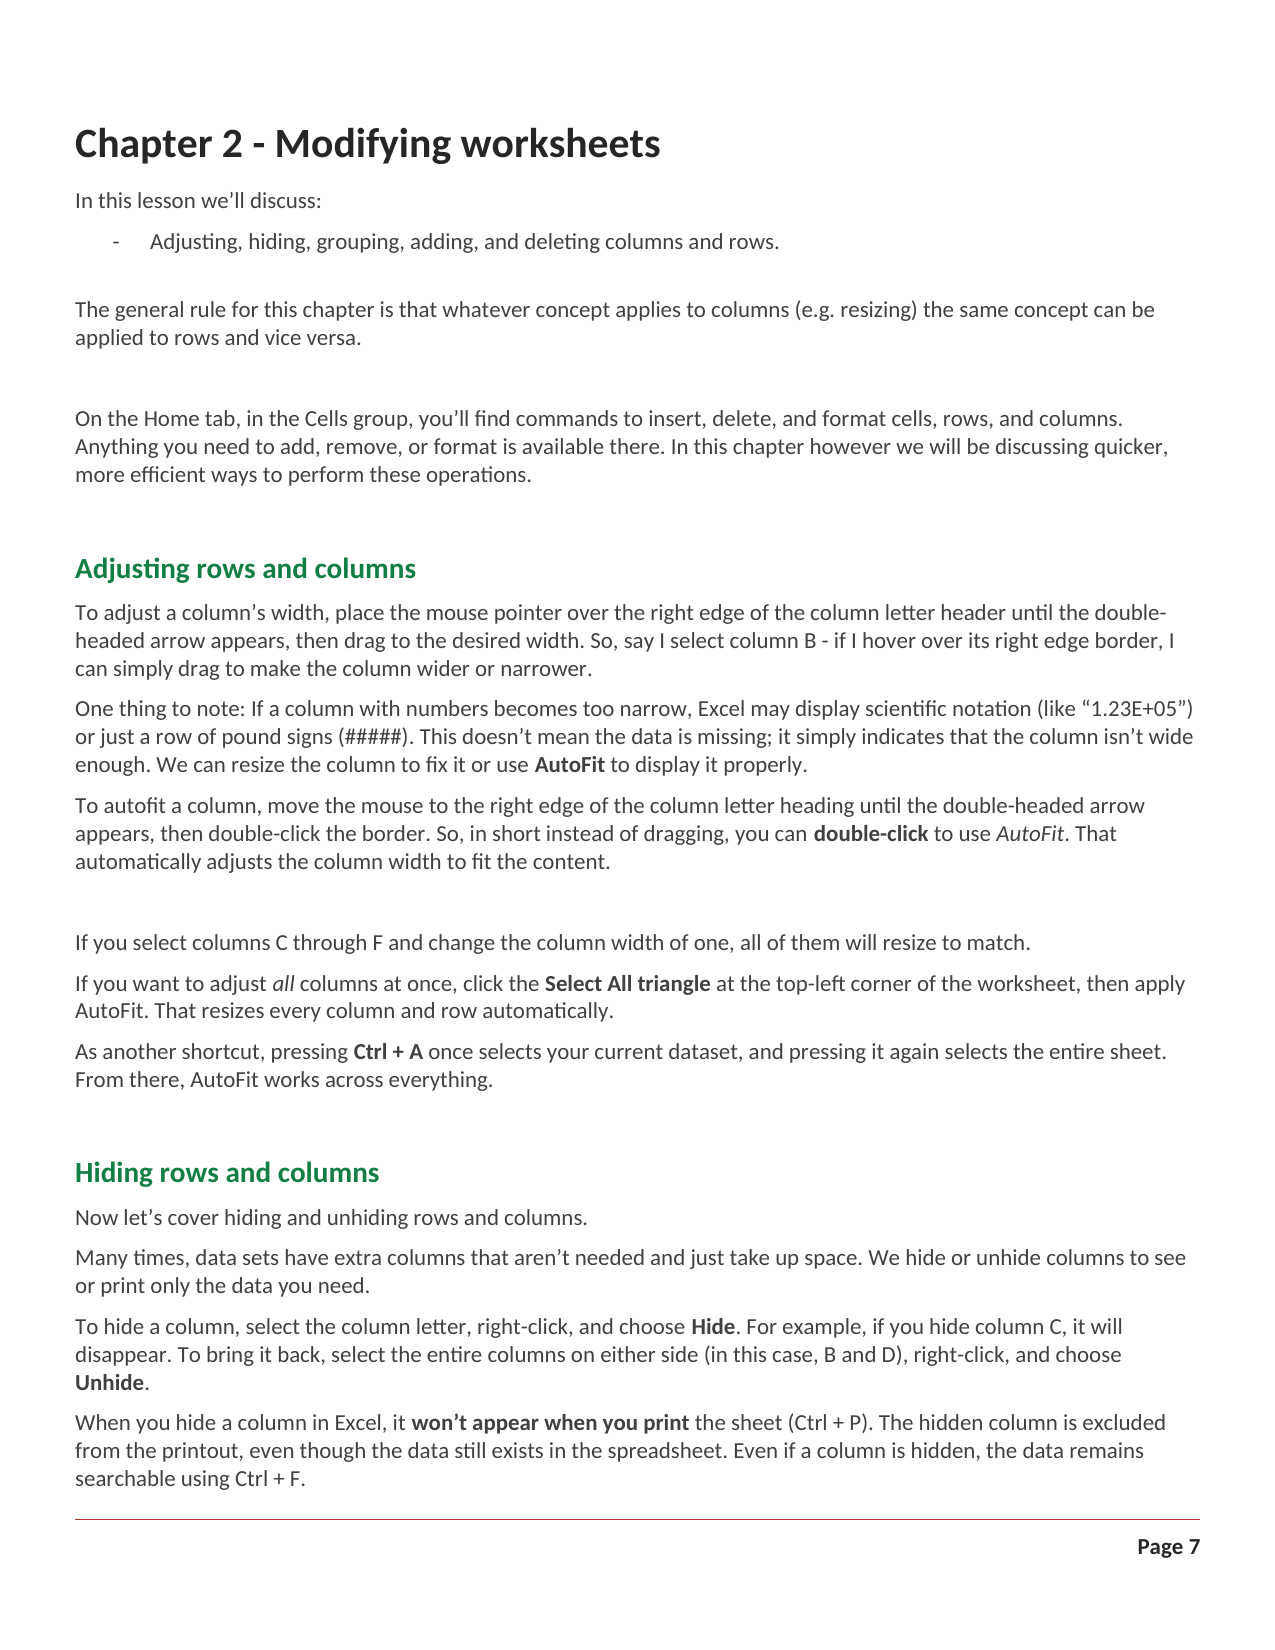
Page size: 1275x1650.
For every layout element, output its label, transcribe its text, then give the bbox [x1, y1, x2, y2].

text The general rule for this chapter is that whatever concept applies to columns (e.g. resizing) the same concept can be applied to rows and vice versa. [75, 295, 1200, 351]
text If you want to adjust all columns at once, click the Select All triangle at the top-left corner of the worksheet, then apply AutoFit. That resizes every column and row automatically. [75, 969, 1200, 1025]
text As another shortcut, pressing Ctrl + A once selects your current dataset, and pressing it again selects the entire sheet. From there, AutoFit works across everything. [75, 1037, 1200, 1093]
text In this lesson we’ll discuss: [75, 186, 1200, 214]
subtitle Hiding rows and columns [75, 1154, 1200, 1190]
text Now let’s cover hiding and unhiding rows and columns. [75, 1203, 1200, 1231]
subtitle Adjusting rows and columns [75, 550, 1200, 585]
subtitle Chapter 2 - Modifying worksheets [75, 117, 1200, 167]
text When you hide a column in Excel, it won’t appear when you print the sheet (Ctrl + P). The hidden column is excluded from the printout, even though the data still exists in the spreadsheet. Even if a column is hidden, the data remains searchable using Ctrl + F. [75, 1408, 1200, 1492]
text Many times, data sets have extra columns that aren’t needed and just take up space. We hide or unhide columns to see or print only the data you need. [75, 1243, 1200, 1299]
text To adjust a column’s width, place the mouse pointer over the right edge of the column letter header until the double-headed arrow appears, then drag to the desired width. So, say I select column B - if I hover over its right edge border, I can simply drag to make the column wider or narrower. [75, 598, 1200, 682]
text To hide a column, select the column letter, right-click, and choose Hide. For example, if you hide column C, it will disappear. To bring it back, select the entire columns on either side (in this case, B and D), right-click, and choose Unhide. [75, 1312, 1200, 1396]
text To autofit a column, move the mouse to the right edge of the column letter heading until the double-headed arrow appears, then double-click the border. So, in short instead of dragging, you can double-click to use AutoFit. That automatically adjusts the column width to fit the content. [75, 791, 1200, 875]
text One thing to note: If a column with numbers becomes too narrow, Excel may display scientific notation (like “1.23E+05”) or just a row of pound signs (#####). This doesn’t mean the data is missing; it simply indicates that the column isn’t wide enough. We can resize the column to fix it or use AutoFit to display it properly. [75, 694, 1200, 778]
text On the Home tab, in the Cells group, you’ll find commands to insert, delete, and format cells, rows, and columns. Anything you need to add, remove, or format is available there. In this chapter however we will be discussing quicker, more efficient ways to perform these operations. [75, 404, 1200, 488]
list Adjusting, hiding, grouping, adding, and deleting columns and rows. [112, 227, 1200, 283]
text If you select columns C through F and change the column width of one, all of them will resize to match. [75, 928, 1200, 956]
